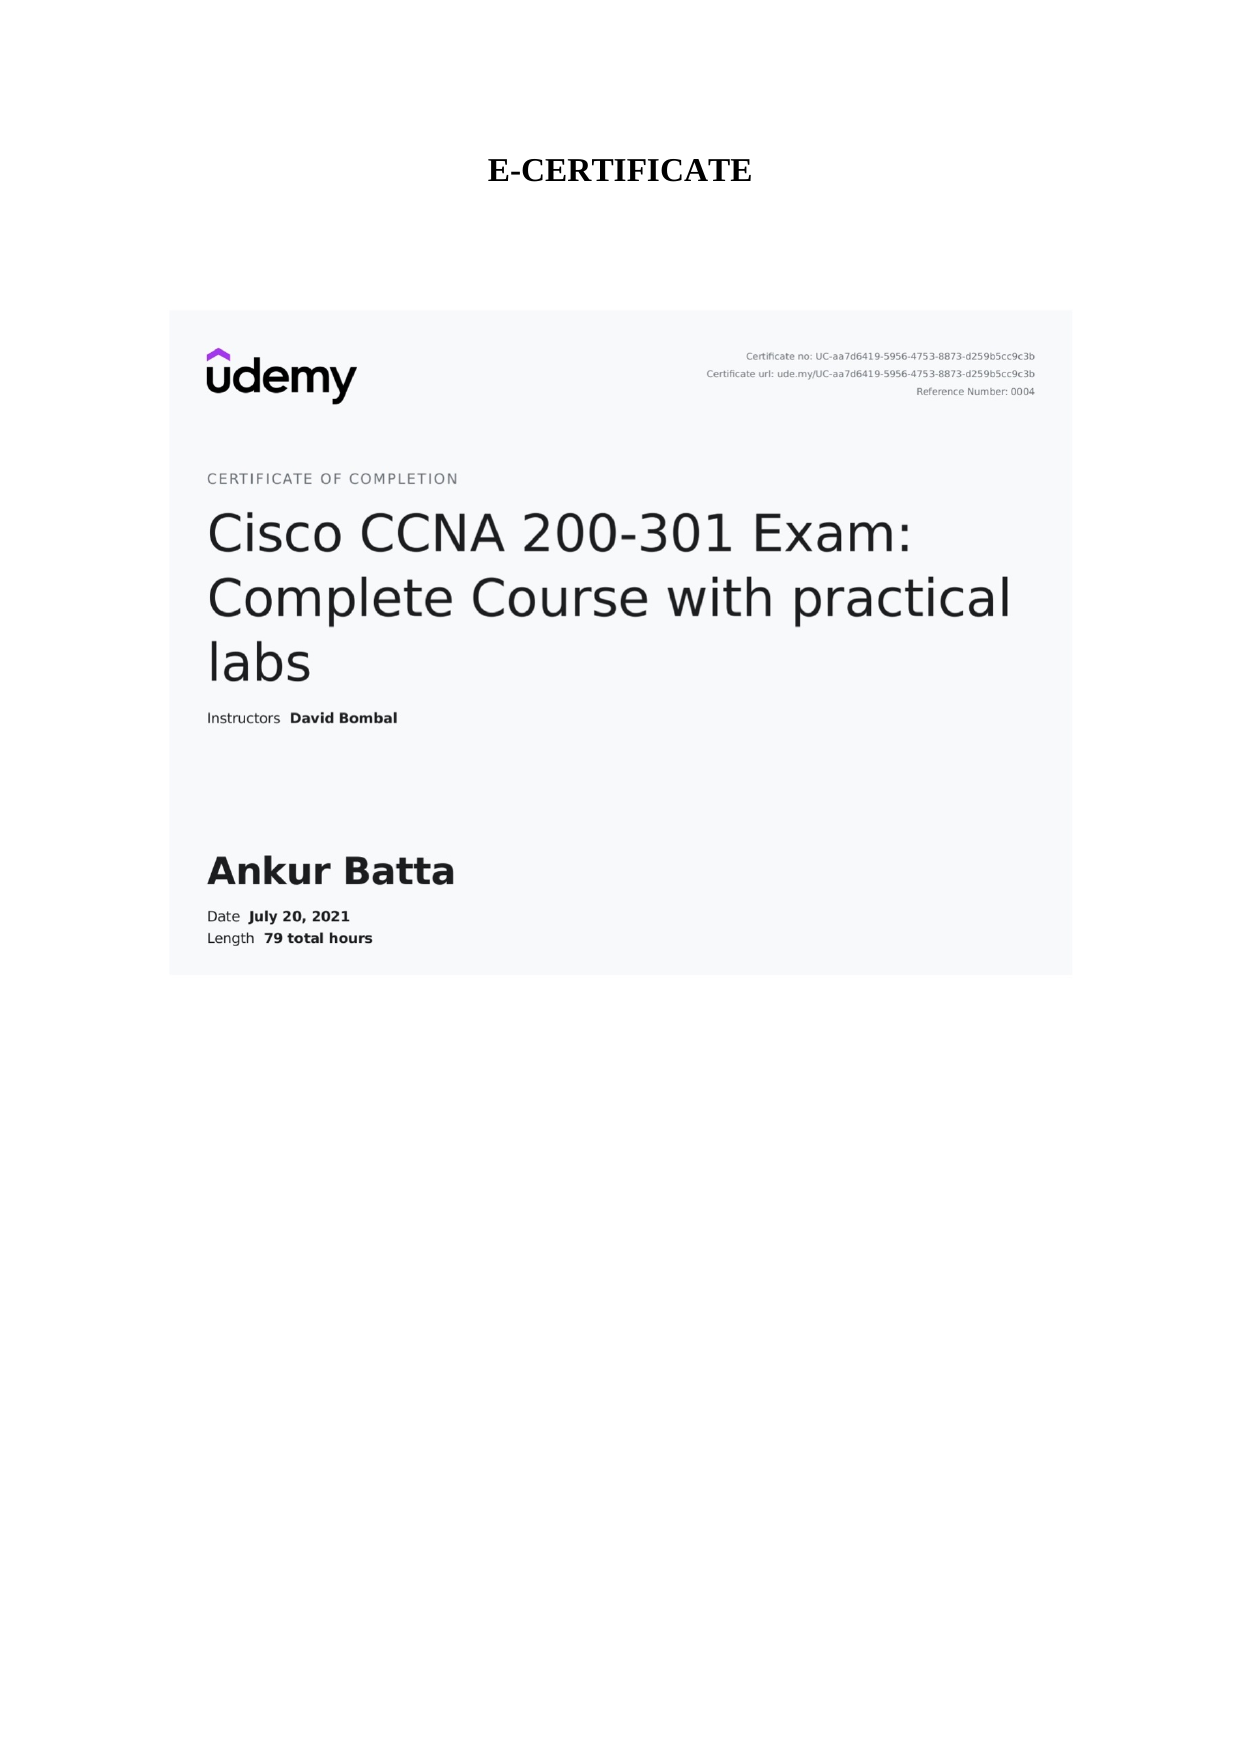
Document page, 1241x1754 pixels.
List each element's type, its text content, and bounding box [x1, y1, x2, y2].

text E-CERTIFICATE [150, 150, 1090, 291]
picture [150, 291, 1091, 991]
